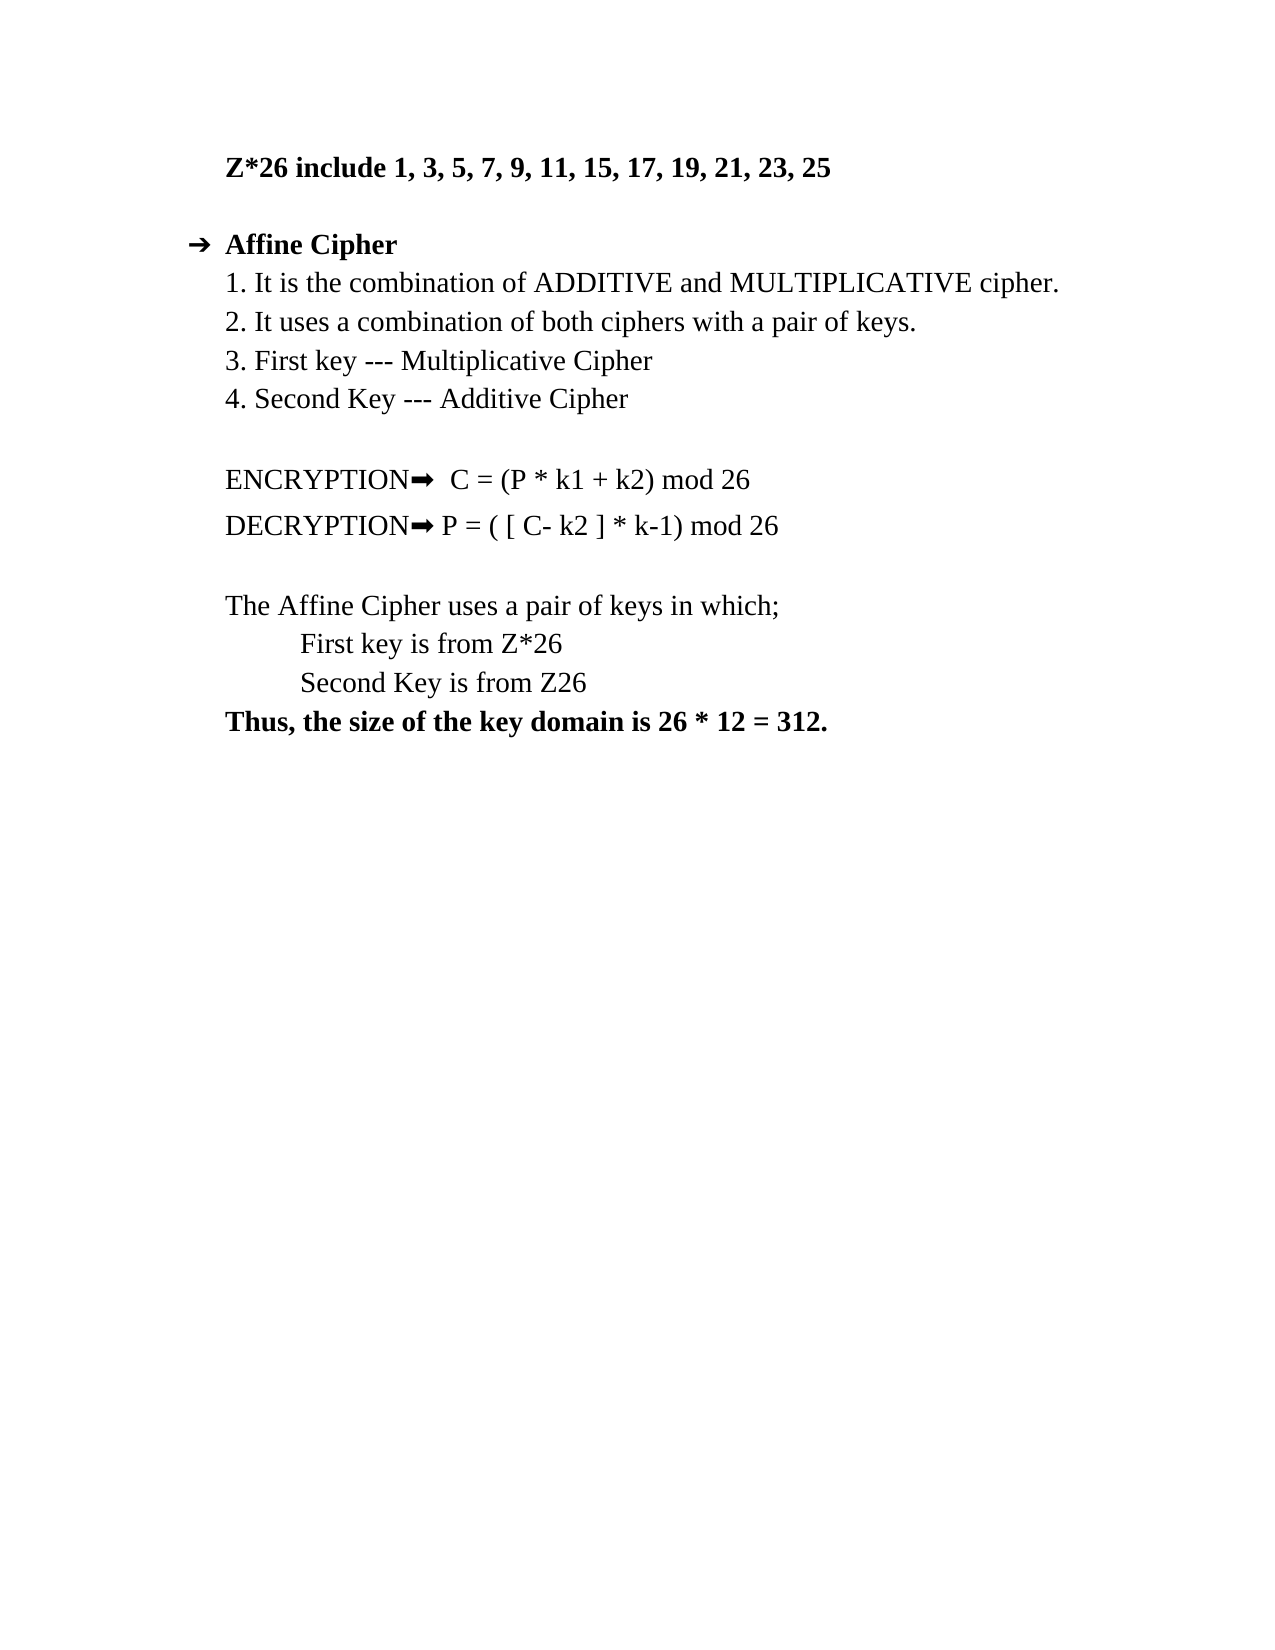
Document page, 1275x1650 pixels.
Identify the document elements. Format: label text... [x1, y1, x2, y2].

text 3. First key --- Multiplicative Cipher [225, 343, 1125, 376]
text 1. It is the combination of ADDITIVE and MULTIPLICATIVE cipher. [225, 266, 1125, 299]
text First key is from Z*26 [225, 627, 1125, 660]
text 4. Second Key --- Additive Cipher [225, 381, 1125, 415]
text The Affine Cipher uses a pair of keys in which; [150, 588, 1125, 622]
text DECRYPTION➡ P = ( [ C- k2 ] * k-1) mod 26 [150, 504, 1125, 544]
text Second Key is from Z26 [225, 665, 1125, 699]
text 2. It uses a combination of both ciphers with a pair of keys. [225, 304, 1125, 338]
list Affine Cipher [187, 227, 1125, 261]
text Thus, the size of the key domain is 26 * 12 = 312. [150, 704, 1125, 737]
text ENCRYPTION➡ C = (P * k1 + k2) mod 26 [225, 458, 1125, 498]
text Z*26 include 1, 3, 5, 7, 9, 11, 15, 17, 19, 21, 23, 25 [225, 150, 1125, 183]
